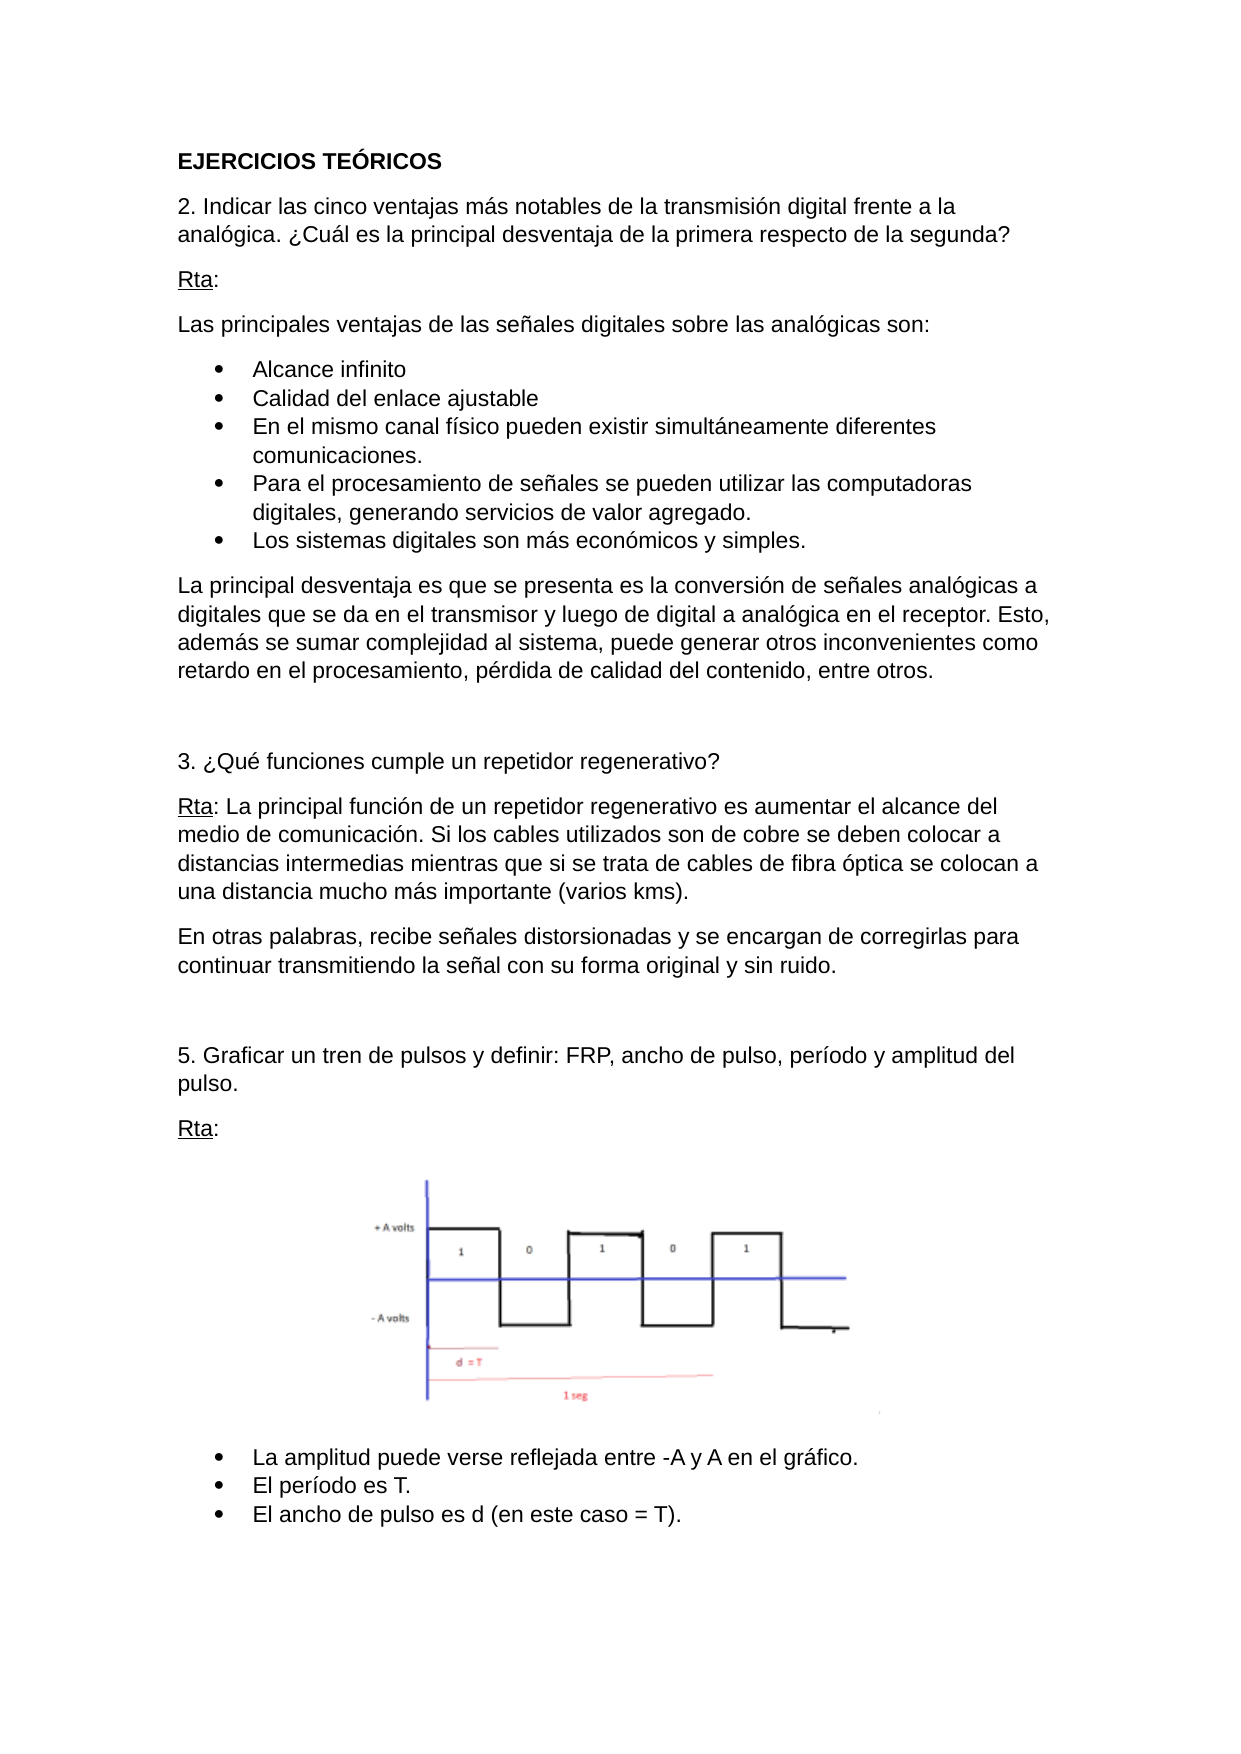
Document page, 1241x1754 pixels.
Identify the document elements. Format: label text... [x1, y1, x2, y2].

picture [360, 1160, 881, 1425]
list En el mismo canal físico pueden existir simultáneamente diferentes comunicaciones. [215, 413, 1063, 468]
text Rta: [177, 1115, 1063, 1142]
list Para el procesamiento de señales se pueden utilizar las computadoras digitales, generando servicios de valor agregado. [215, 470, 1063, 525]
text En otras palabras, recibe señales distorsionadas y se encargan de corregirlas para continuar transmitiendo la señal con su forma original y sin ruido. [177, 923, 1063, 978]
text Rta: [177, 266, 1063, 293]
list La amplitud puede verse reflejada entre -A y A en el gráfico. [215, 1444, 1063, 1470]
list Calidad del enlace ajustable [215, 385, 1063, 411]
list El ancho de pulso es d (en este caso = T). [215, 1501, 1063, 1527]
text Las principales ventajas de las señales digitales sobre las analógicas son: [177, 311, 1063, 338]
text EJERCICIOS TEÓRICOS [177, 148, 1063, 174]
list Alcance infinito [215, 356, 1063, 383]
text 2. Indicar las cinco ventajas más notables de la transmisión digital frente a la analógica. ¿Cuál es la principal desventaja de la primera respecto de la segunda? [177, 193, 1063, 247]
text 5. Graficar un tren de pulsos y definir: FRP, ancho de pulso, período y amplitud del pulso. [177, 1042, 1063, 1097]
list Los sistemas digitales son más económicos y simples. [215, 527, 1063, 553]
text La principal desventaja es que se presenta es la conversión de señales analógicas a digitales que se da en el transmisor y luego de digital a analógica en el receptor. Esto, además se sumar complejidad al sistema, puede generar otros inconvenientes como retardo en el procesamiento, pérdida de calidad del contenido, entre otros. [177, 572, 1063, 684]
text 3. ¿Qué funciones cumple un repetidor regenerativo? [177, 748, 1063, 774]
text Rta: La principal función de un repetidor regenerativo es aumentar el alcance del medio de comunicación. Si los cables utilizados son de cobre se deben colocar a distancias intermedias mientras que si se trata de cables de fibra óptica se colocan a una distancia mucho más importante (varios kms). [177, 793, 1063, 904]
list El período es T. [215, 1472, 1063, 1498]
